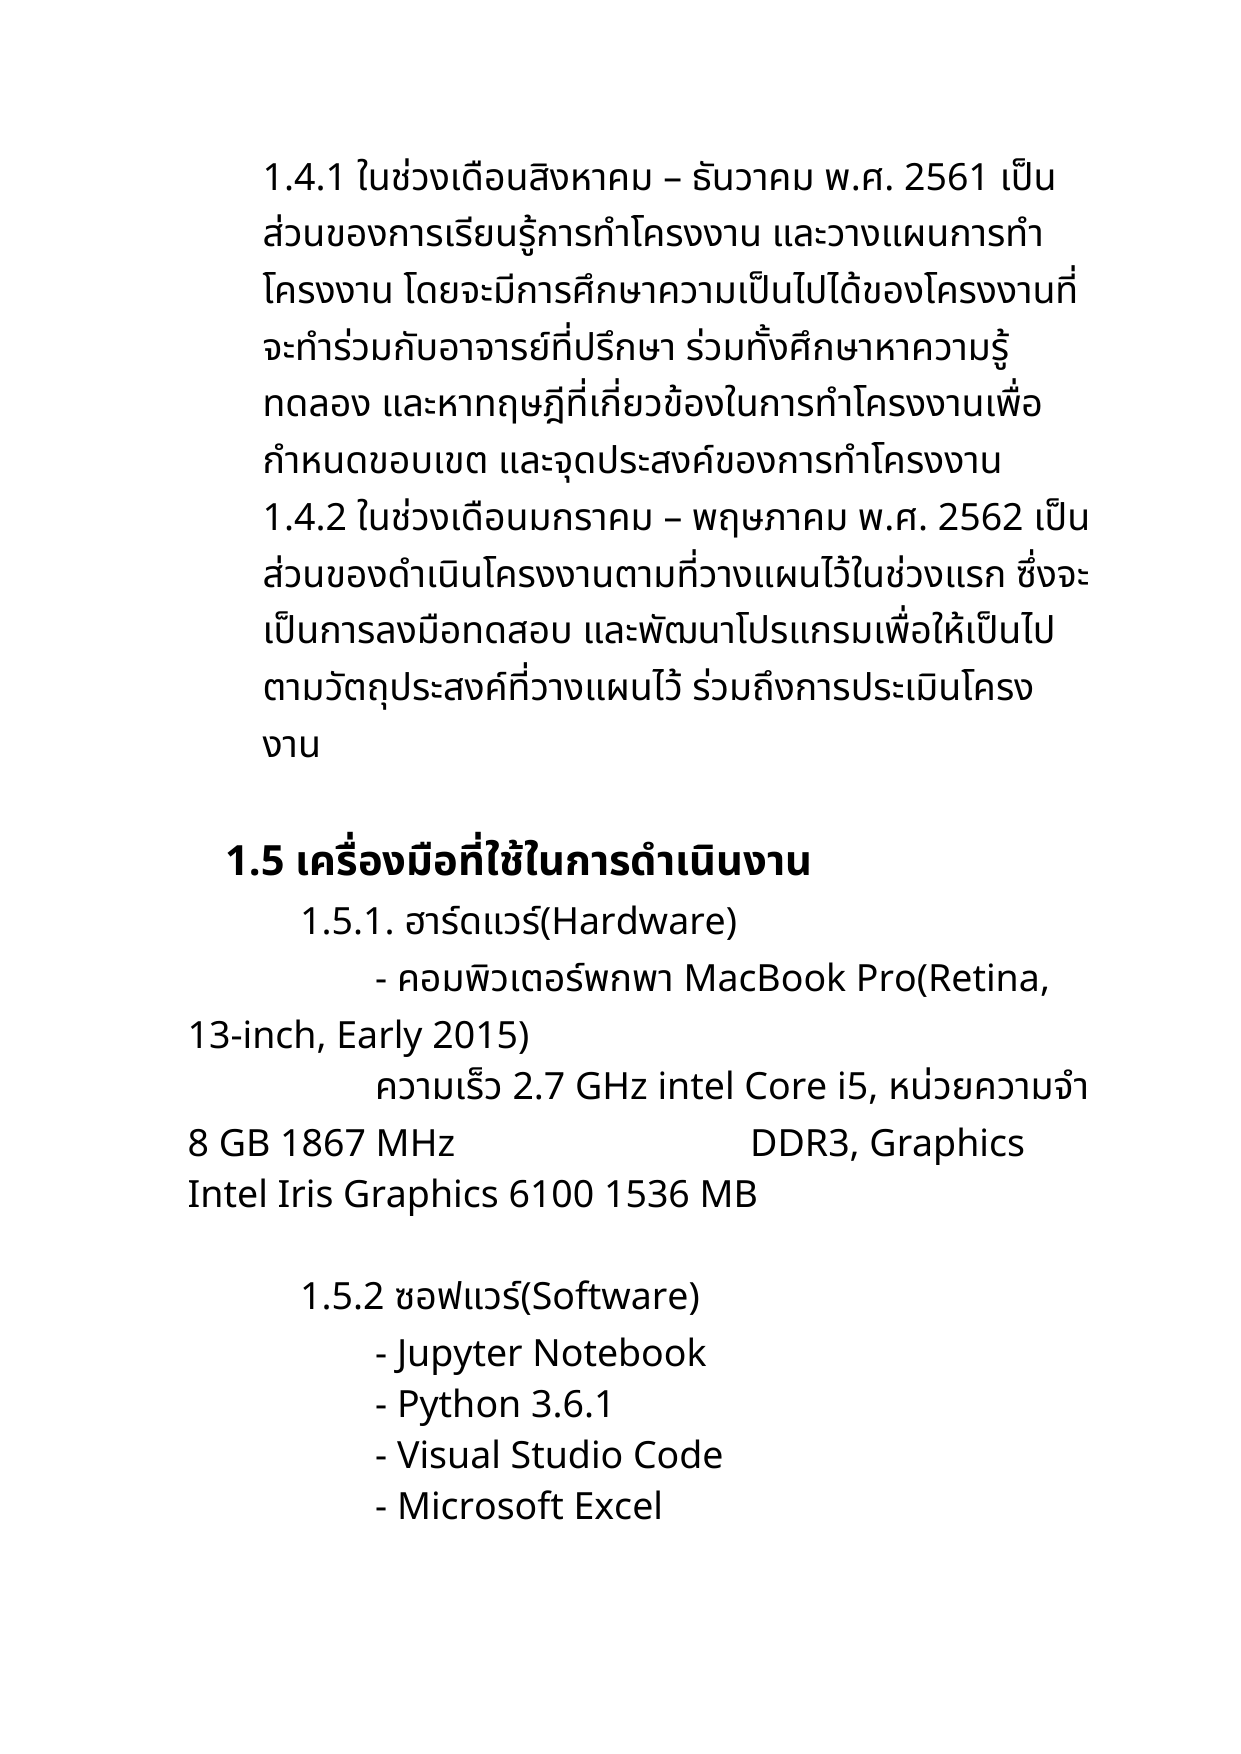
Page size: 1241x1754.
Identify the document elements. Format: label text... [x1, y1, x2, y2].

list - คอมพิวเตอร์พกพา MacBook Pro(Retina, 13-inch, Early 2015) [187, 951, 1090, 1059]
text 1.4.1 ในช่วงเดือนสิงหาคม – ธันวาคม พ.ศ. 2561 เป็นส่วนของการเรียนรู้การทำโครงงาน และวางแผนการทำโครงงาน โดยจะมีการศึกษาความเป็นไปได้ของโครงงานที่จะทำร่วมกับอาจารย์ที่ปรึกษา ร่วมทั้งศึกษาหาความรู้ ทดลอง และหาทฤษฎีที่เกี่ยวข้องในการทำโครงงานเพื่อกำหนดขอบเขต และจุดประสงค์ของการทำโครงงาน [262, 150, 1090, 490]
text 1.4.2 ในช่วงเดือนมกราคม – พฤษภาคม พ.ศ. 2562 เป็นส่วนของดำเนินโครงงานตามที่วางแผนไว้ในช่วงแรก ซึ่งจะเป็นการลงมือทดสอบ และพัฒนาโปรแกรมเพื่อให้เป็นไปตามวัตถุประสงค์ที่วางแผนไว้ ร่วมถึงการประเมินโครงงาน [262, 490, 1090, 774]
list ความเร็ว 2.7 GHz intel Core i5, หน่วยความจำ 8 GB 1867 MHz DDR3, Graphics Intel Iris Graphics 6100 1536 MB [187, 1059, 1090, 1218]
list - Visual Studio Code [187, 1428, 1090, 1479]
list - Python 3.6.1 [187, 1377, 1090, 1428]
list 1.5 เครื่องมือที่ใช้ในการดำเนินงาน [187, 831, 1090, 894]
list 1.5.2 ซอฟแวร์(Software) [187, 1269, 1090, 1326]
list - Jupyter Notebook [187, 1326, 1090, 1377]
list - Microsoft Excel [187, 1479, 1090, 1530]
list 1.5.1. ฮาร์ดแวร์(Hardware) [187, 894, 1090, 951]
